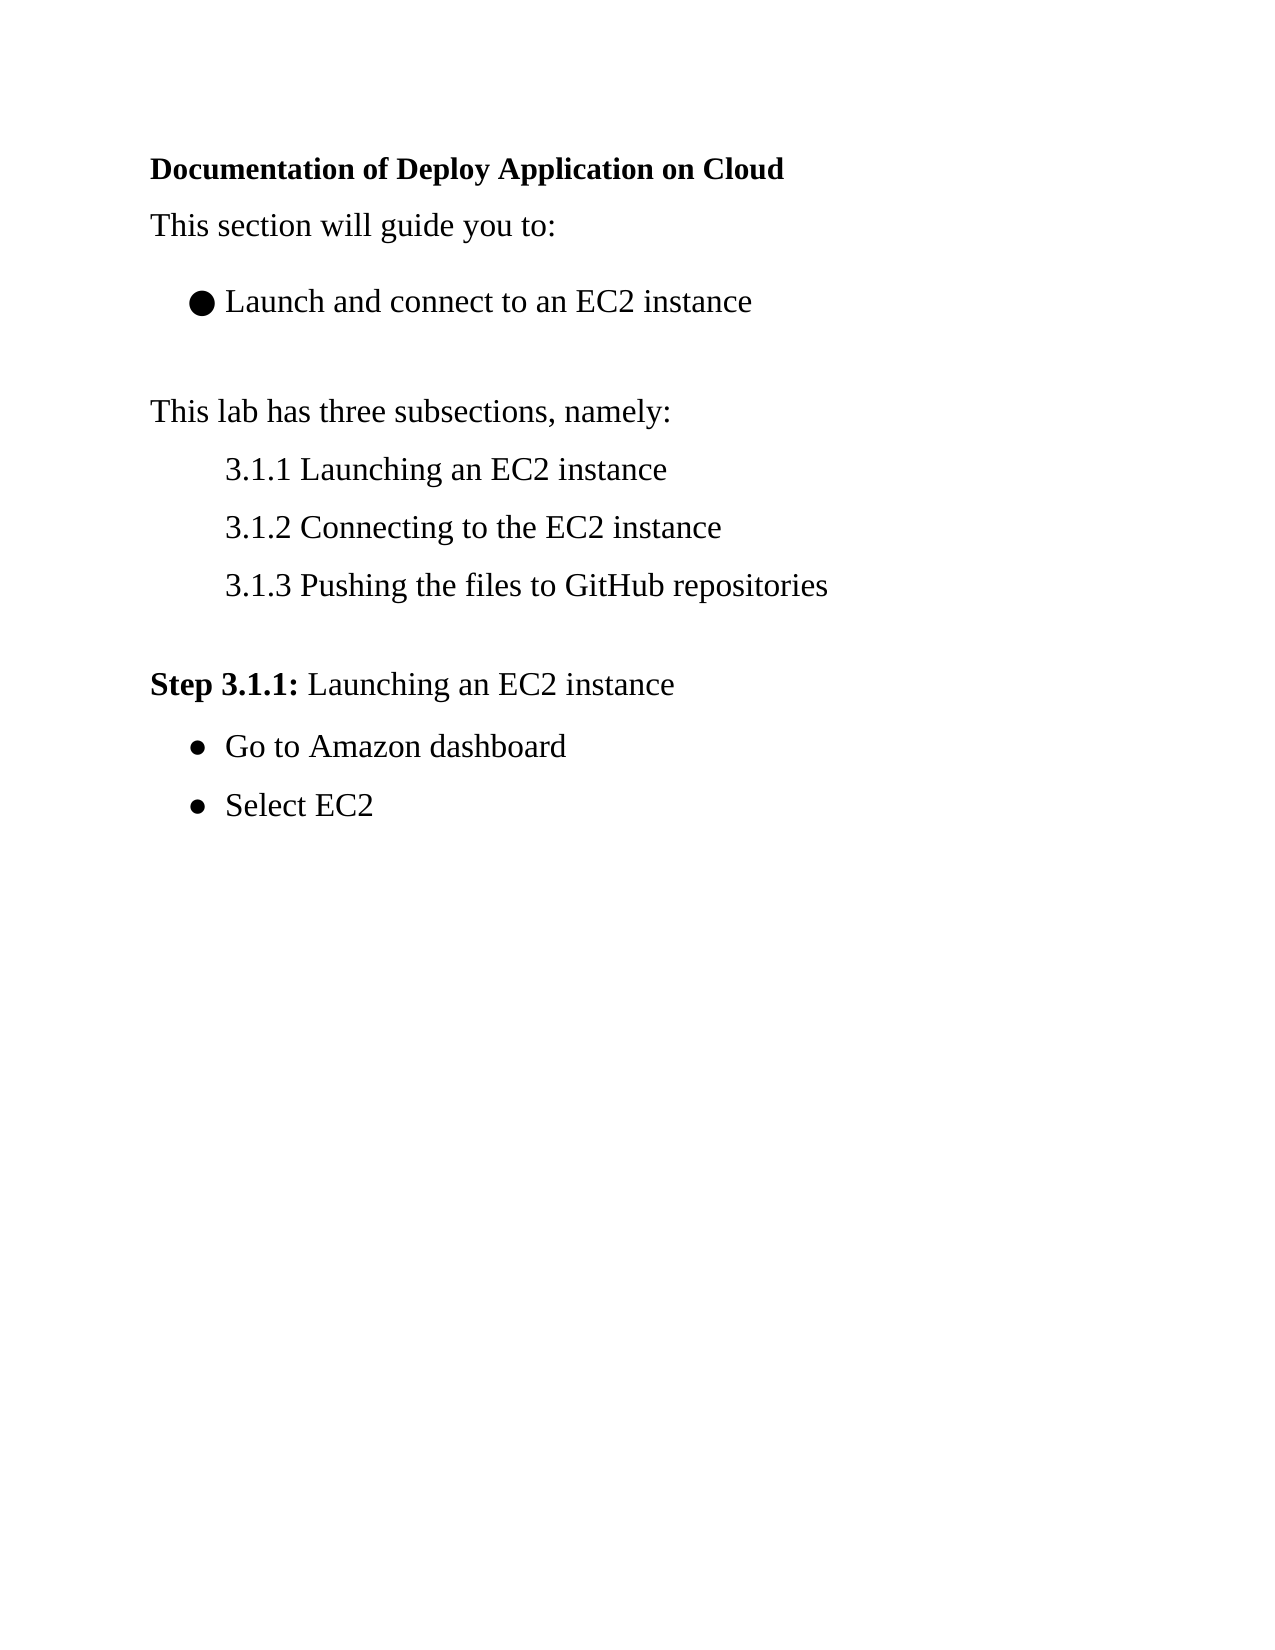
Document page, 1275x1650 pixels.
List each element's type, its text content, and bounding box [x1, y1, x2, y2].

text 3.1.1 Launching an EC2 instance [150, 449, 1125, 487]
text This section will guide you to: [150, 205, 1125, 244]
text Documentation of Deploy Application on Cloud [150, 150, 1125, 186]
list Go to Amazon dashboard [187, 727, 1125, 765]
text Step 3.1.1: Launching an EC2 instance [150, 664, 1125, 703]
text 3.1.2 Connecting to the EC2 instance [150, 507, 1125, 545]
list Select EC2 [187, 786, 1125, 824]
text 3.1.3 Pushing the files to GitHub repositories [150, 565, 1125, 603]
list Launch and connect to an EC2 instance [187, 263, 1125, 332]
text This lab has three subsections, namely: [150, 391, 1125, 429]
